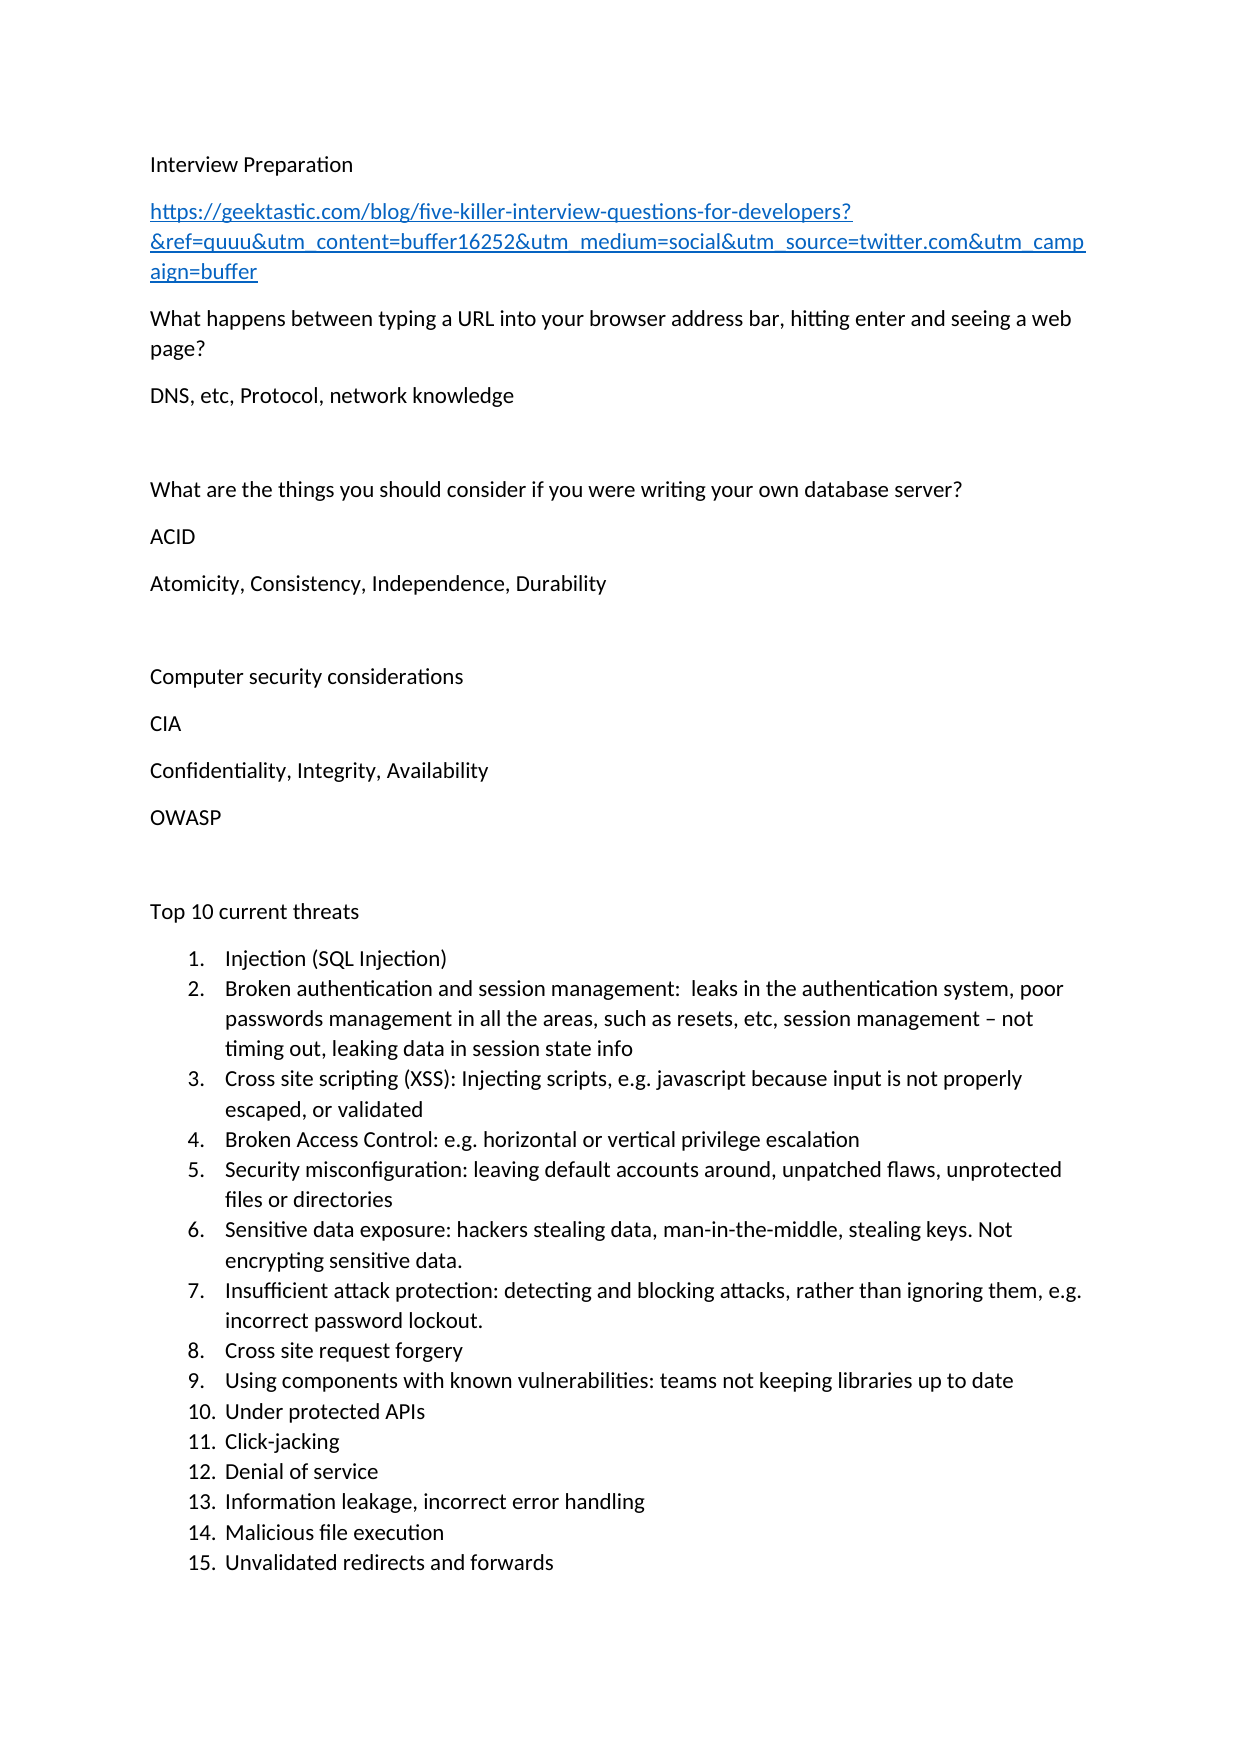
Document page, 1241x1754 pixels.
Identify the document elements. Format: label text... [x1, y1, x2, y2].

list Unvalidated redirects and forwards [187, 1548, 1090, 1576]
text What are the things you should consider if you were writing your own database server? [150, 475, 1090, 503]
list Injection (SQL Injection) [187, 944, 1090, 972]
text ACID [150, 522, 1090, 550]
list Security misconfiguration: leaving default accounts around, unpatched flaws, unprotected files or directories [187, 1155, 1090, 1213]
list Insufficient attack protection: detecting and blocking attacks, rather than ignoring them, e.g. incorrect password lockout. [187, 1276, 1090, 1334]
text OWASP [150, 803, 1090, 831]
list Malicious file execution [187, 1518, 1090, 1546]
text Top 10 current threats [150, 897, 1090, 925]
text https://geektastic.com/blog/five-killer-interview-questions-for-developers?&ref=quuu&utm_content=buffer16252&utm_medium=social&utm_source=twitter.com&utm_campaign=buffer [150, 197, 1090, 285]
list Sensitive data exposure: hackers stealing data, man-in-the-middle, stealing keys. Not encrypting sensitive data. [187, 1216, 1090, 1274]
list Under protected APIs [187, 1397, 1090, 1425]
list Using components with known vulnerabilities: teams not keeping libraries up to date [187, 1367, 1090, 1395]
list Information leakage, incorrect error handling [187, 1487, 1090, 1516]
text What happens between typing a URL into your browser address bar, hitting enter and seeing a web page? [150, 304, 1090, 362]
list Click-jacking [187, 1427, 1090, 1455]
list Cross site request forgery [187, 1336, 1090, 1364]
text Confidentiality, Integrity, Availability [150, 756, 1090, 784]
text CIA [150, 709, 1090, 737]
list Denial of service [187, 1457, 1090, 1485]
text Interview Preparation [150, 150, 1090, 178]
text Computer security considerations [150, 662, 1090, 691]
list Cross site scripting (XSS): Injecting scripts, e.g. javascript because input is not properly escaped, or validated [187, 1064, 1090, 1123]
list Broken authentication and session management: leaks in the authentication system, poor passwords management in all the areas, such as resets, etc, session management – not timing out, leaking data in session state info [187, 974, 1090, 1062]
list Broken Access Control: e.g. horizontal or vertical privilege escalation [187, 1125, 1090, 1153]
text Atomicity, Consistency, Independence, Durability [150, 569, 1090, 597]
text DNS, etc, Protocol, network knowledge [150, 381, 1090, 409]
